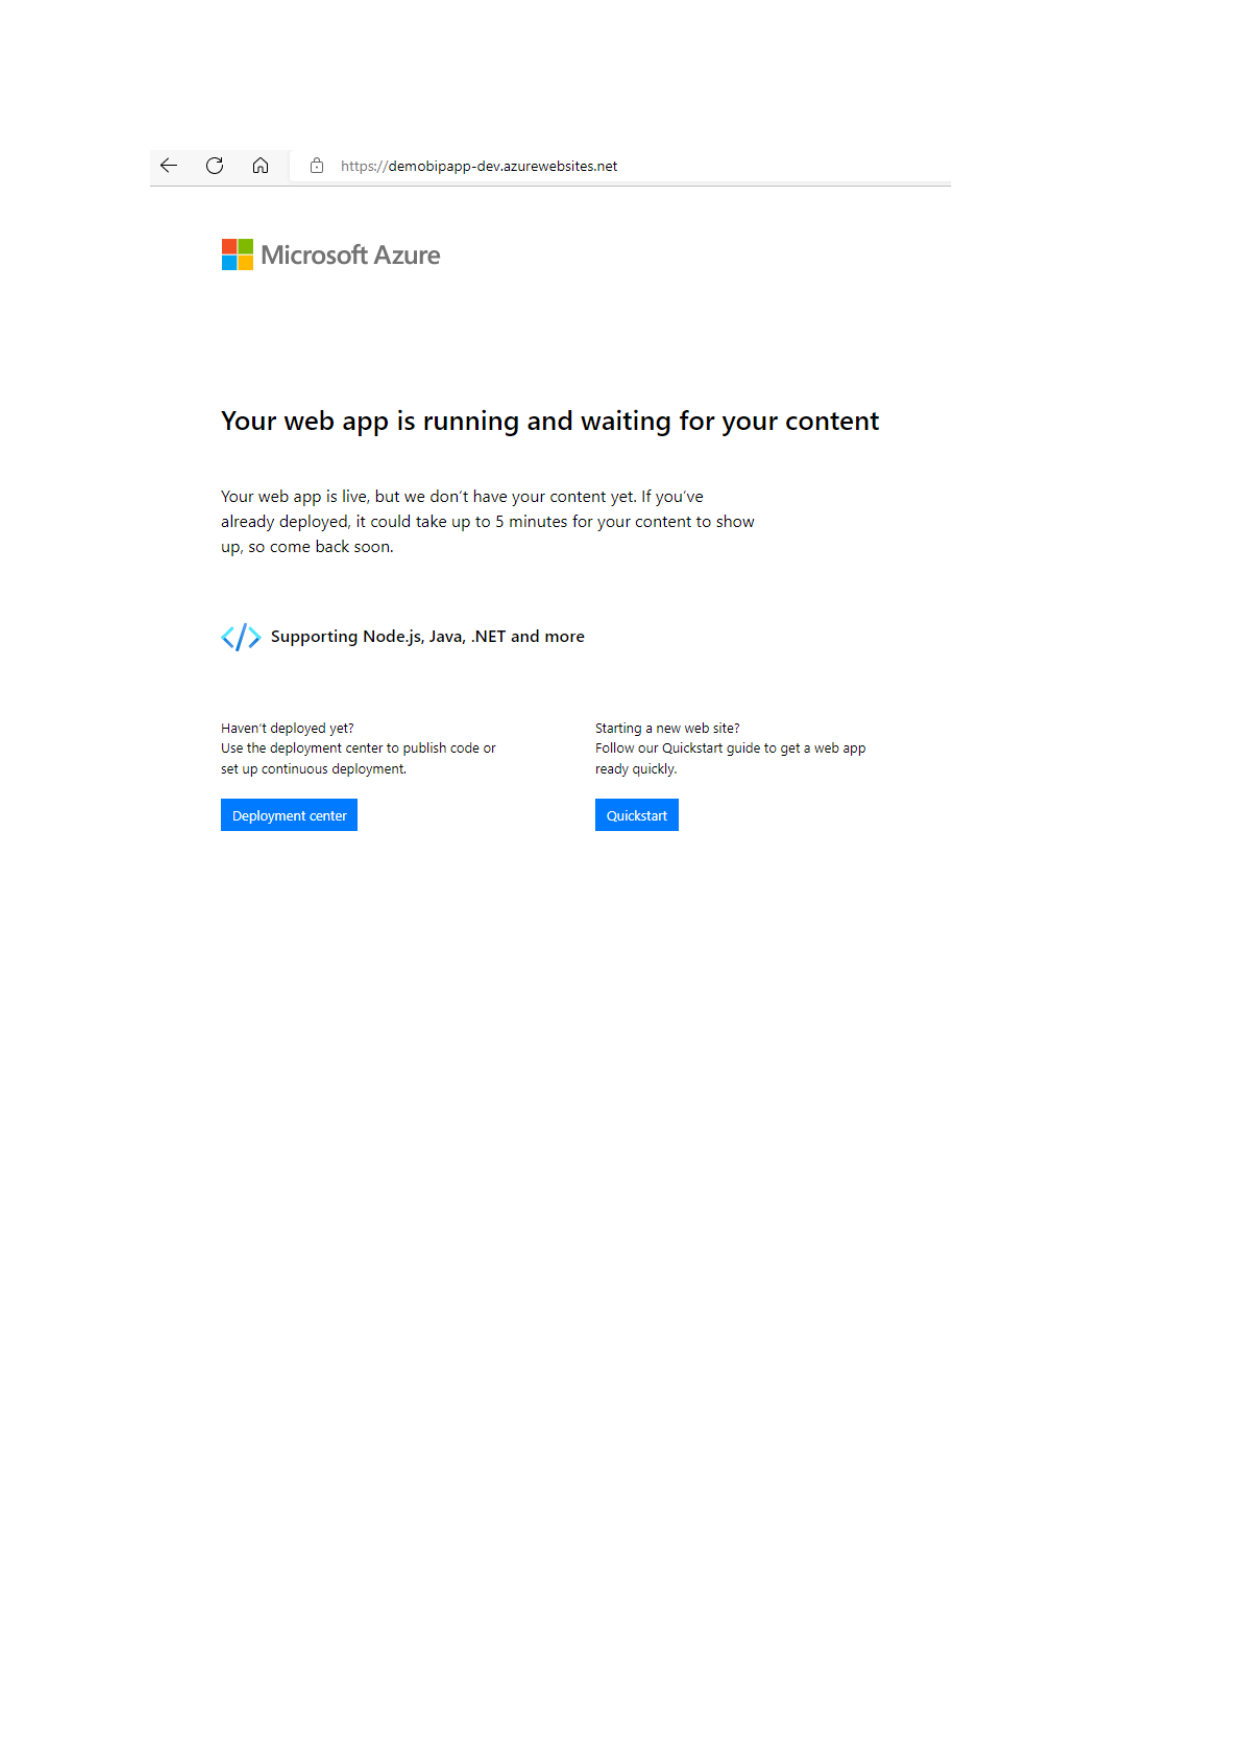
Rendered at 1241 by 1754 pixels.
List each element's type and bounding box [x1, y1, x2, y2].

picture [150, 150, 952, 854]
